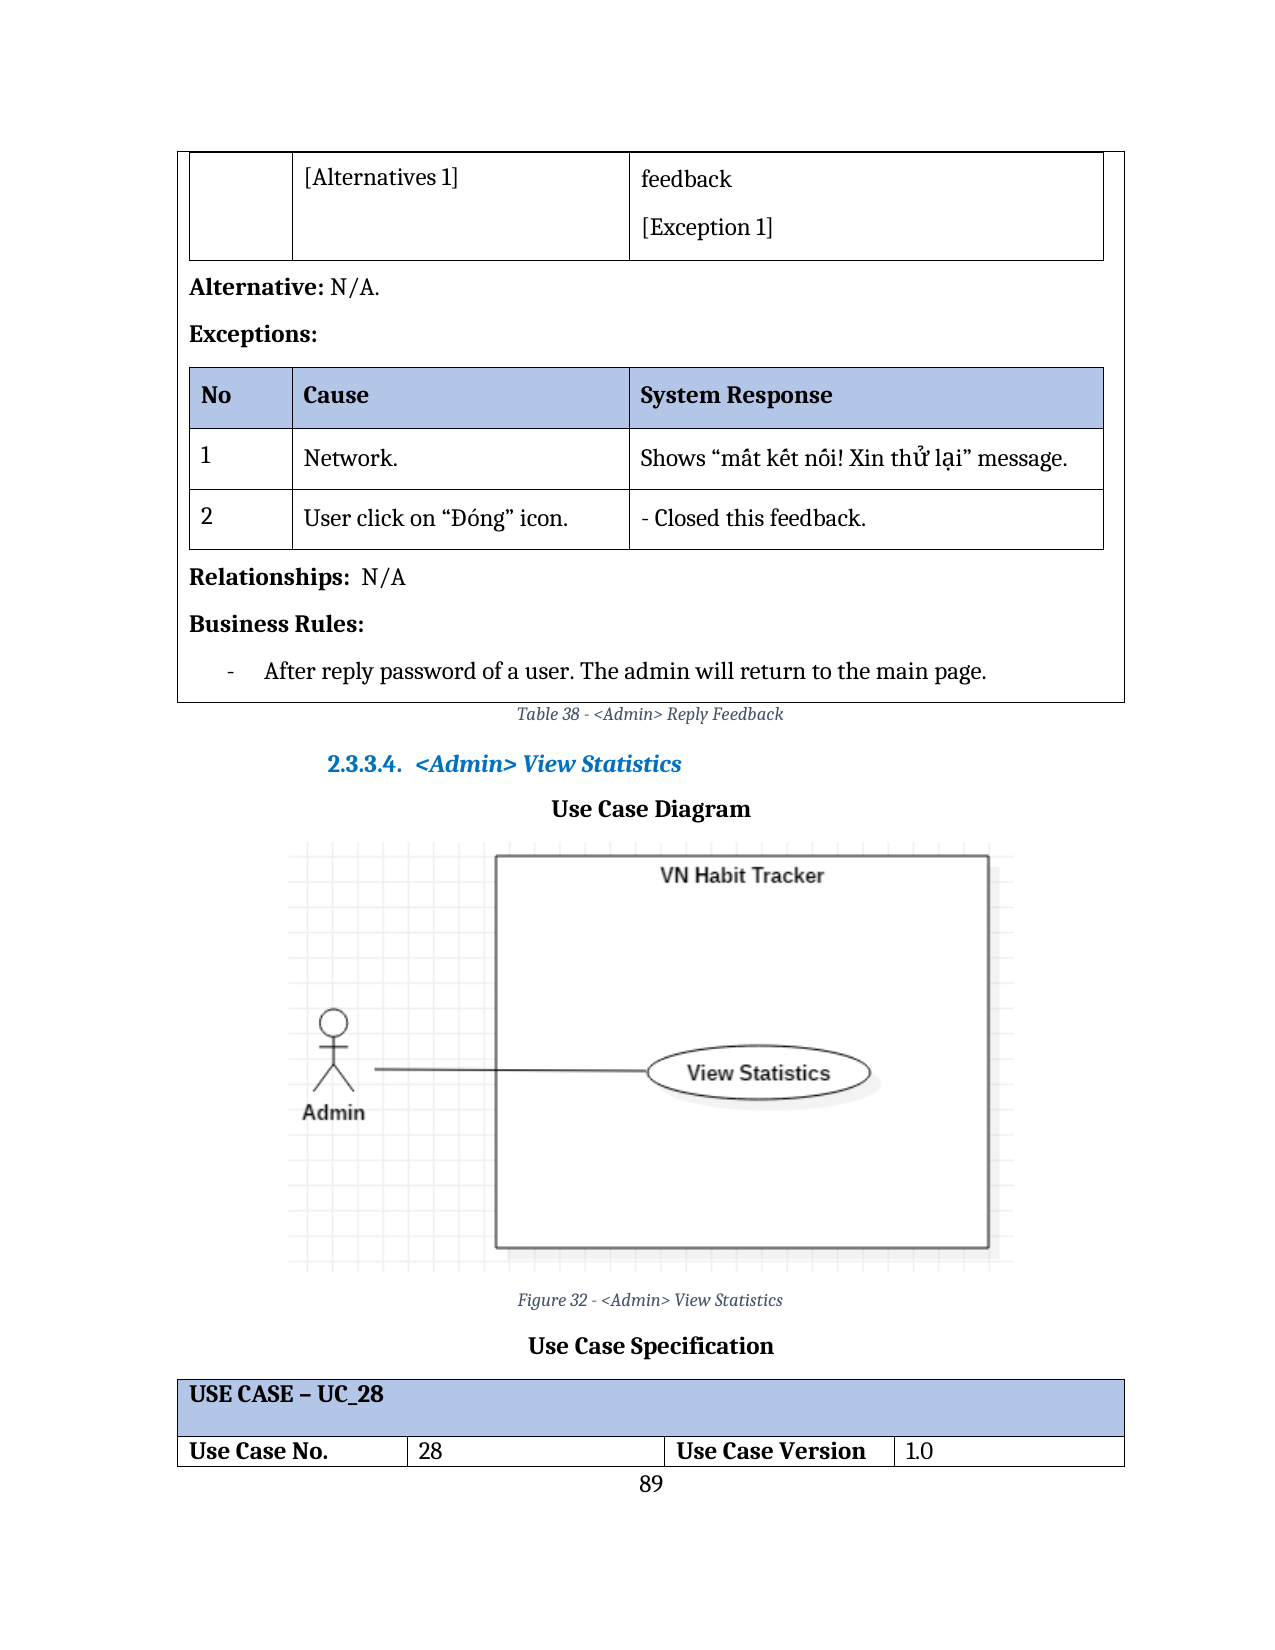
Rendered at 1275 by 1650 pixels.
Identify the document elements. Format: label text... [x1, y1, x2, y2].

table_cell 28 [408, 1437, 664, 1466]
table_header USE CASE – UC_28 [178, 1380, 1124, 1436]
table_cell Use Case Version [665, 1437, 894, 1466]
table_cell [178, 152, 1124, 702]
text Use Case Diagram [177, 795, 1125, 824]
picture [288, 842, 1014, 1272]
list Use Case Specification [177, 1332, 1125, 1361]
subtitle <Admin> View Statistics [327, 750, 1125, 779]
table_cell 1.0 [895, 1437, 1124, 1466]
table_cell Use Case No. [178, 1437, 407, 1466]
